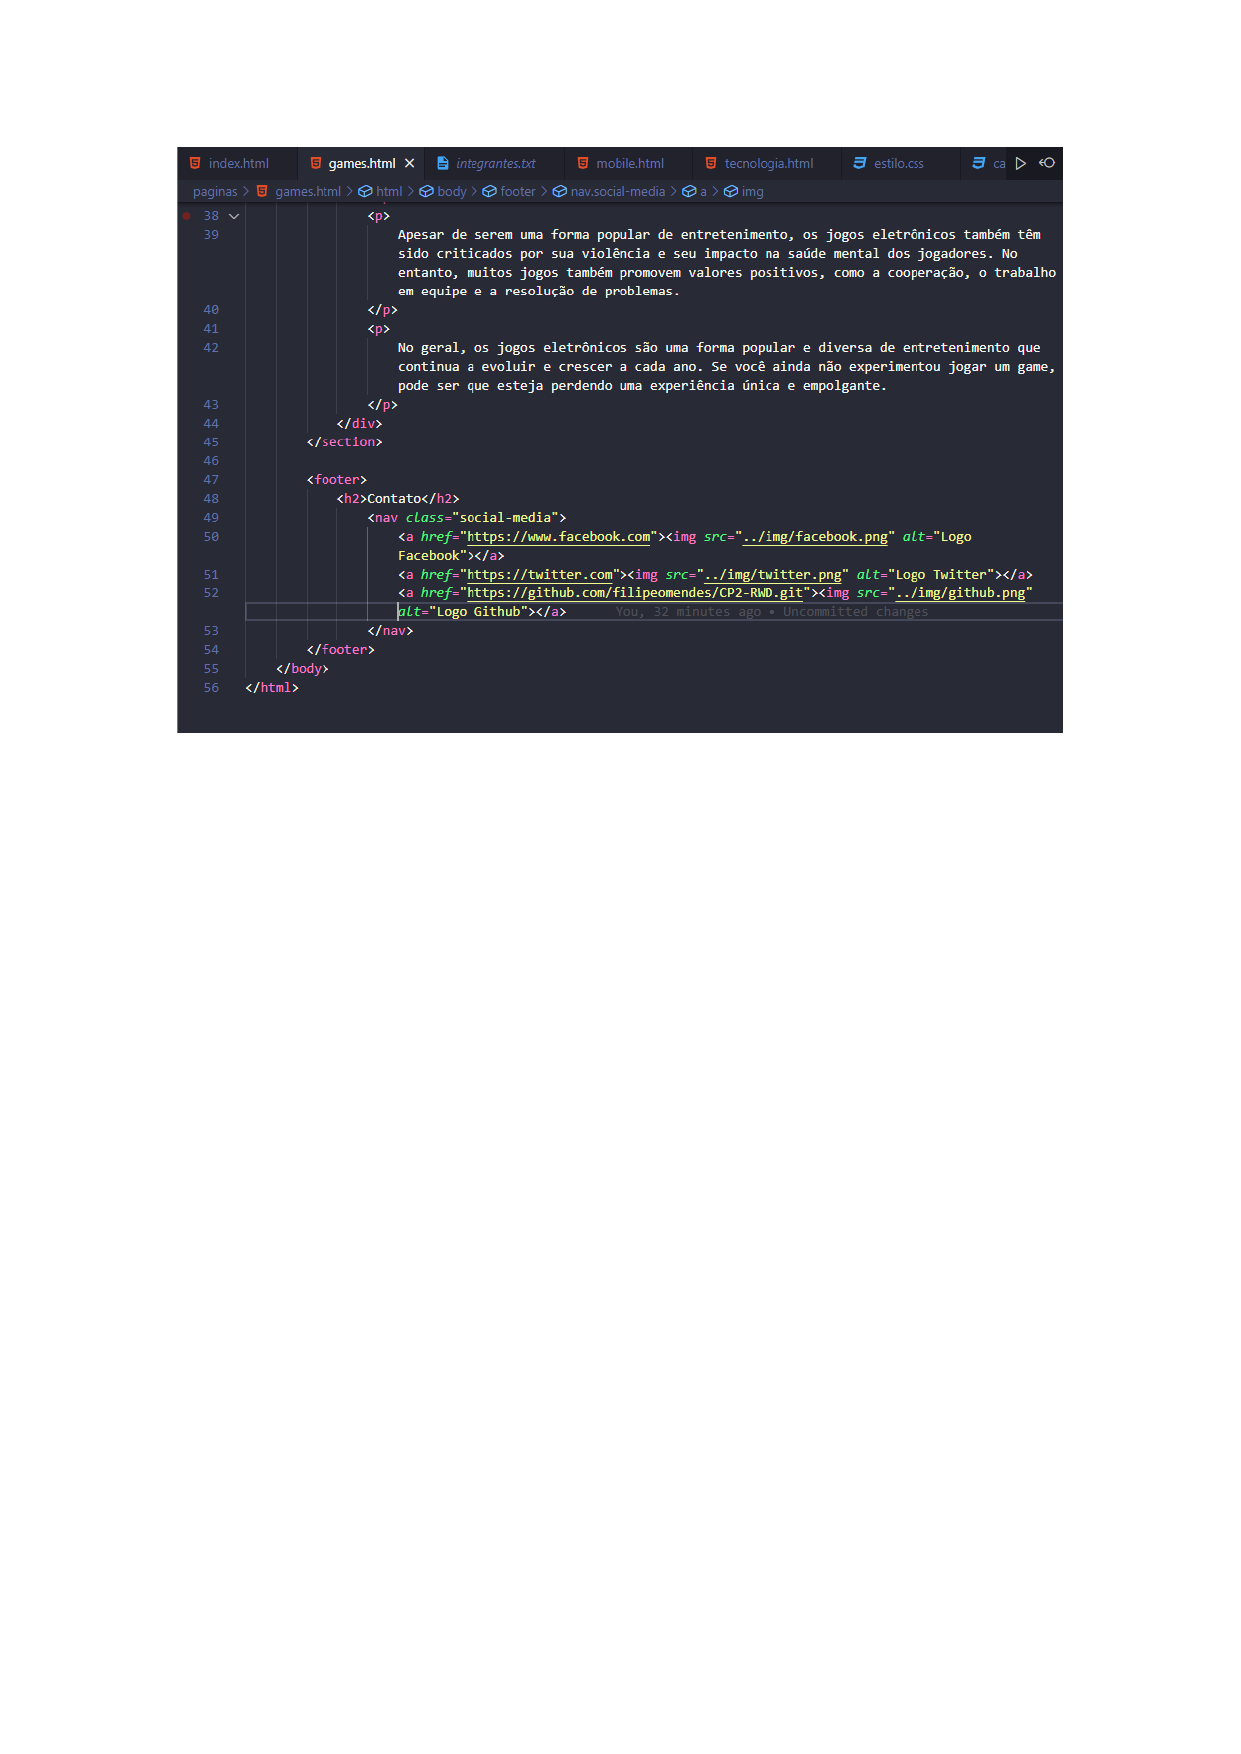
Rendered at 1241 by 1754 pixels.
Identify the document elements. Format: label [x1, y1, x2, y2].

picture [177, 147, 1063, 733]
